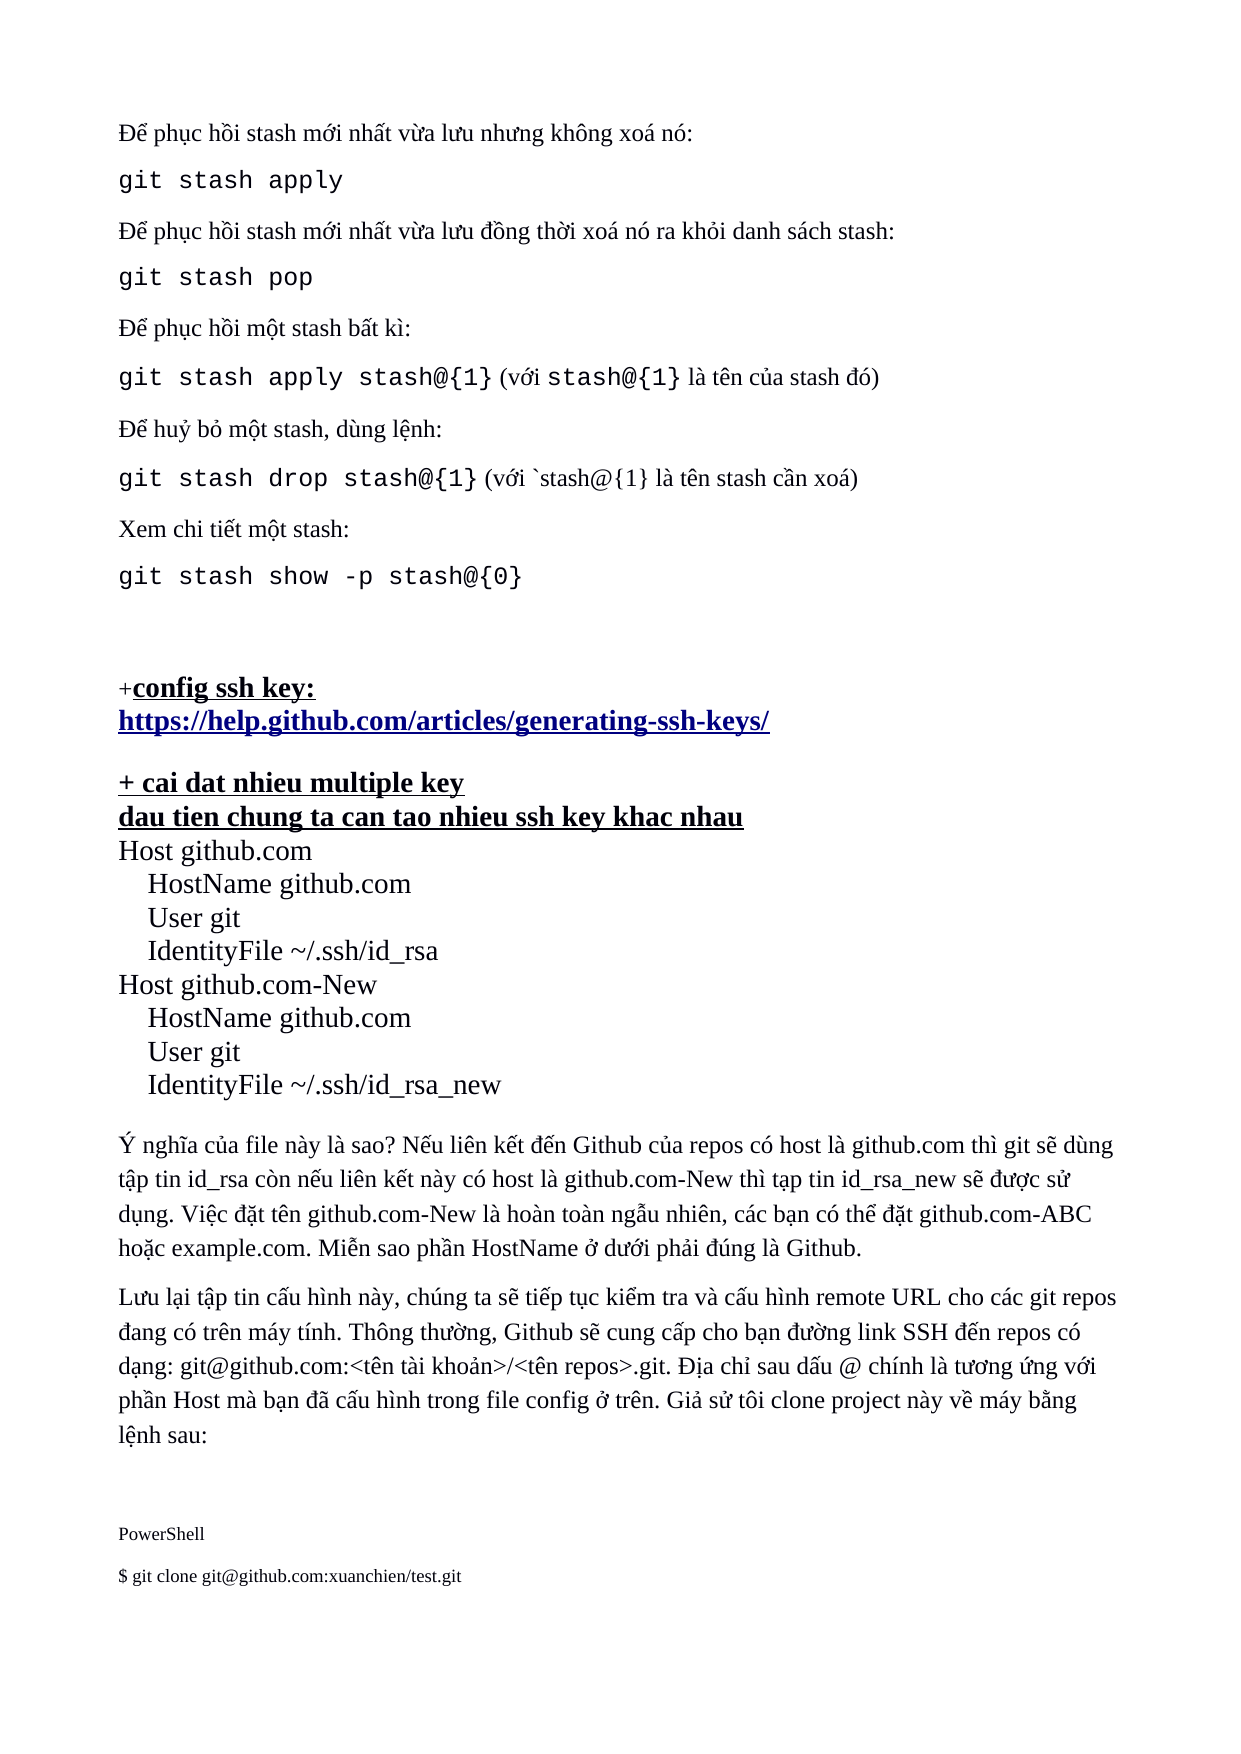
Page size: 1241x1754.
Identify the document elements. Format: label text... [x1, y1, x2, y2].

text Để phục hồi một stash bất kì: [118, 313, 1122, 342]
text dau tien chung ta can tao nhieu ssh key khac nhau [118, 799, 1122, 833]
text $ git clone git@github.com:xuanchien/test.git [118, 1563, 1122, 1587]
text git stash drop stash@{1} (với `stash@{1} là tên stash cần xoá) [118, 463, 1122, 494]
text HostName github.com [118, 866, 1122, 900]
text IdentityFile ~/.ssh/id_rsa [118, 933, 1122, 967]
text Lưu lại tập tin cấu hình này, chúng ta sẽ tiếp tục kiểm tra và cấu hình remote URL cho các git repos đang có trên máy tính. Thông thường, Github sẽ cung cấp cho bạn đường link SSH đến repos có dạng: git@github.com:<tên tài khoản>/<tên repos>.git. Địa chỉ sau dấu @ chính là tương ứng với phần Host mà bạn đã cấu hình trong file config ở trên. Giả sử tôi clone project này về máy bằng lệnh sau: [118, 1282, 1122, 1449]
text git stash show -p stash@{0} [118, 564, 1122, 592]
text + cai dat nhieu multiple key [118, 766, 1122, 799]
text git stash apply stash@{1} (với stash@{1} là tên của stash đó) [118, 362, 1122, 393]
text Xem chi tiết một stash: [118, 514, 1122, 543]
text git stash apply [118, 167, 1122, 196]
text Để huỷ bỏ một stash, dùng lệnh: [118, 414, 1122, 443]
text PowerShell [118, 1517, 1122, 1545]
text Để phục hồi stash mới nhất vừa lưu nhưng không xoá nó: [118, 118, 1122, 147]
text +config ssh key: [118, 670, 1122, 703]
text Host github.com [118, 833, 1122, 866]
text https://help.github.com/articles/generating-ssh-keys/ [118, 703, 1122, 737]
text User git [118, 900, 1122, 933]
text User git [118, 1034, 1122, 1067]
text Host github.com-New [118, 967, 1122, 1000]
text Ý nghĩa của file này là sao? Nếu liên kết đến Github của repos có host là github.com thì git sẽ dùng tập tin id_rsa còn nếu liên kết này có host là github.com-New thì tạp tin id_rsa_new sẽ được sử dụng. Việc đặt tên github.com-New là hoàn toàn ngẫu nhiên, các bạn có thể đặt github.com-ABC hoặc example.com. Miễn sao phần HostName ở dưới phải đúng là Github. [118, 1130, 1122, 1262]
text HostName github.com [118, 1000, 1122, 1034]
text git stash pop [118, 265, 1122, 293]
text Để phục hồi stash mới nhất vừa lưu đồng thời xoá nó ra khỏi danh sách stash: [118, 216, 1122, 244]
text IdentityFile ~/.ssh/id_rsa_new [118, 1067, 1122, 1101]
